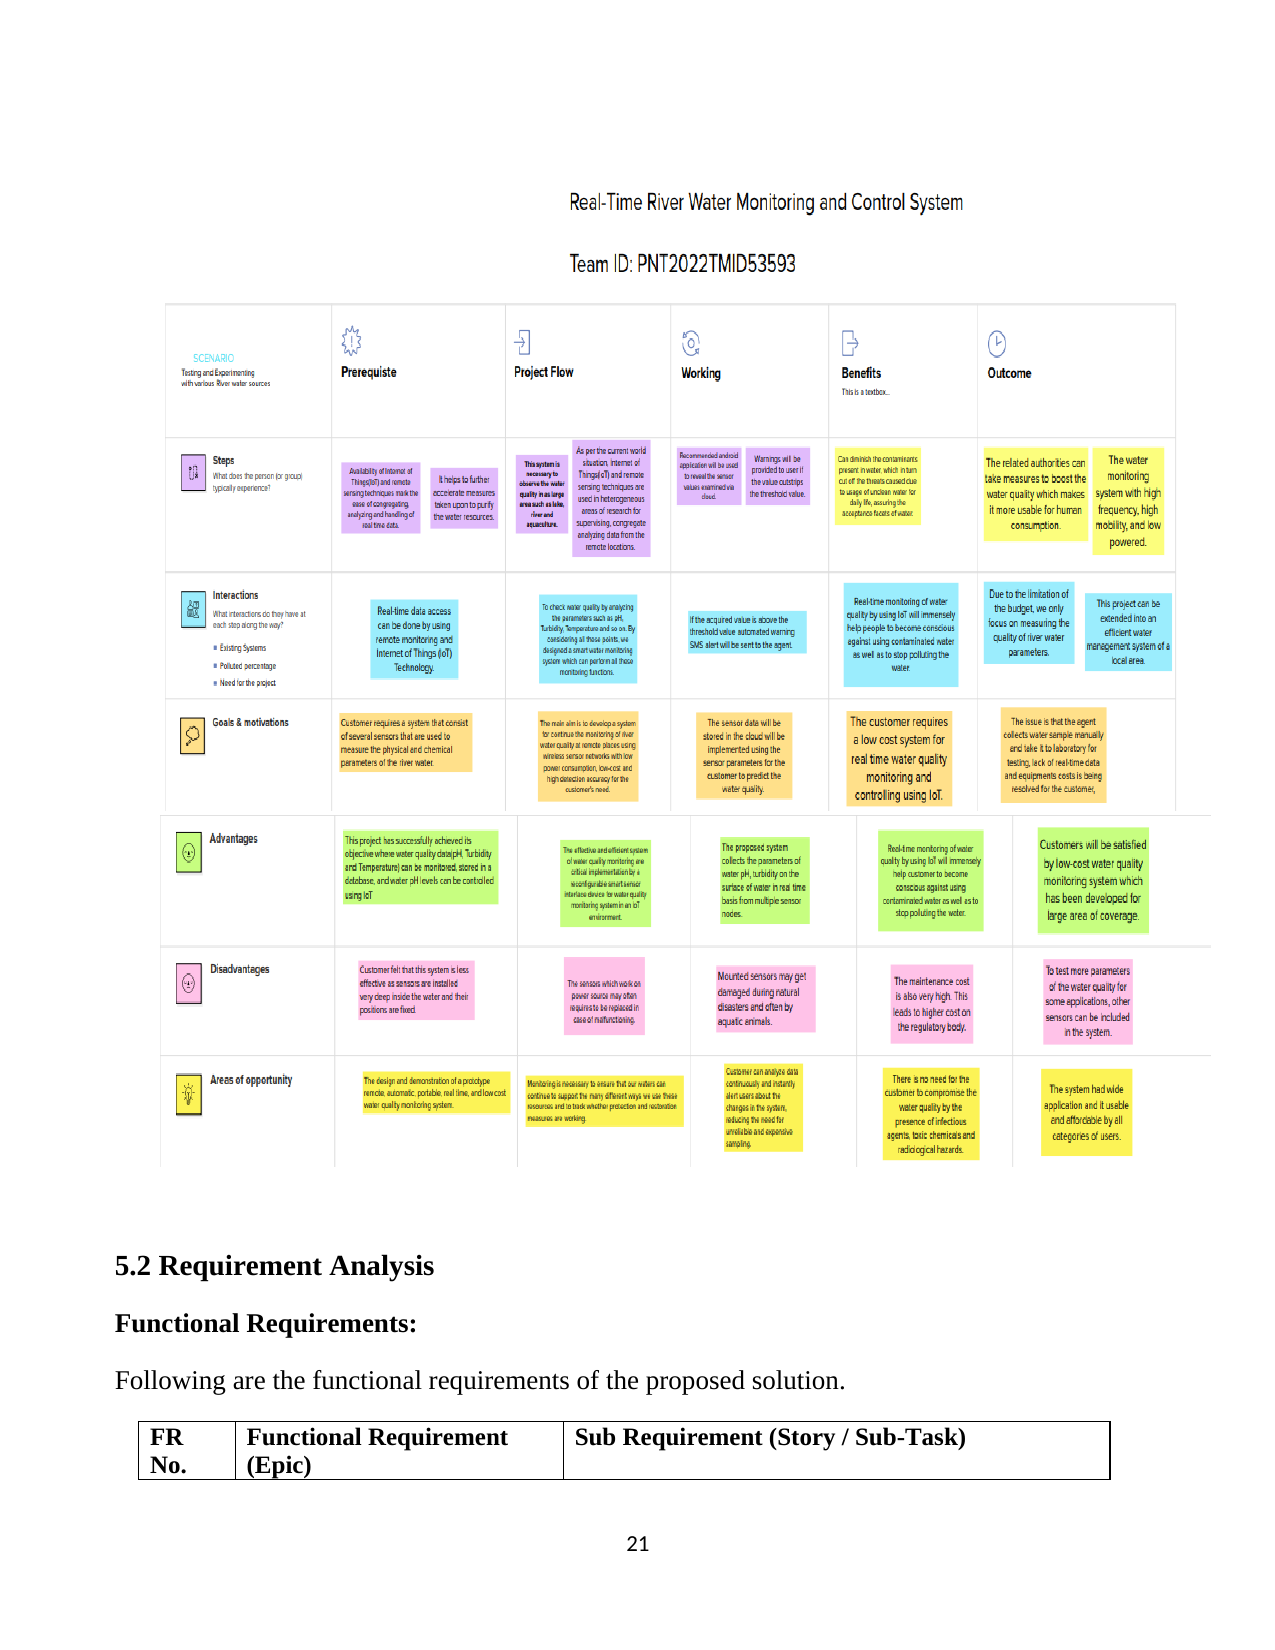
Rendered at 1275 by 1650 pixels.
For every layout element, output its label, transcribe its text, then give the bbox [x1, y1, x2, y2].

text Following are the functional requirements of the proposed solution. [114, 1364, 1125, 1395]
text Functional Requirements: [114, 1308, 1125, 1339]
picture [150, 815, 1211, 1167]
table_header Functional Requirement (Epic) [236, 1422, 563, 1479]
table_header Sub Requirement (Story / Sub-Task) [564, 1422, 1109, 1479]
text 5.2 Requirement Analysis [114, 1248, 1125, 1282]
picture [150, 150, 1204, 811]
table_header FR No. [139, 1422, 235, 1479]
